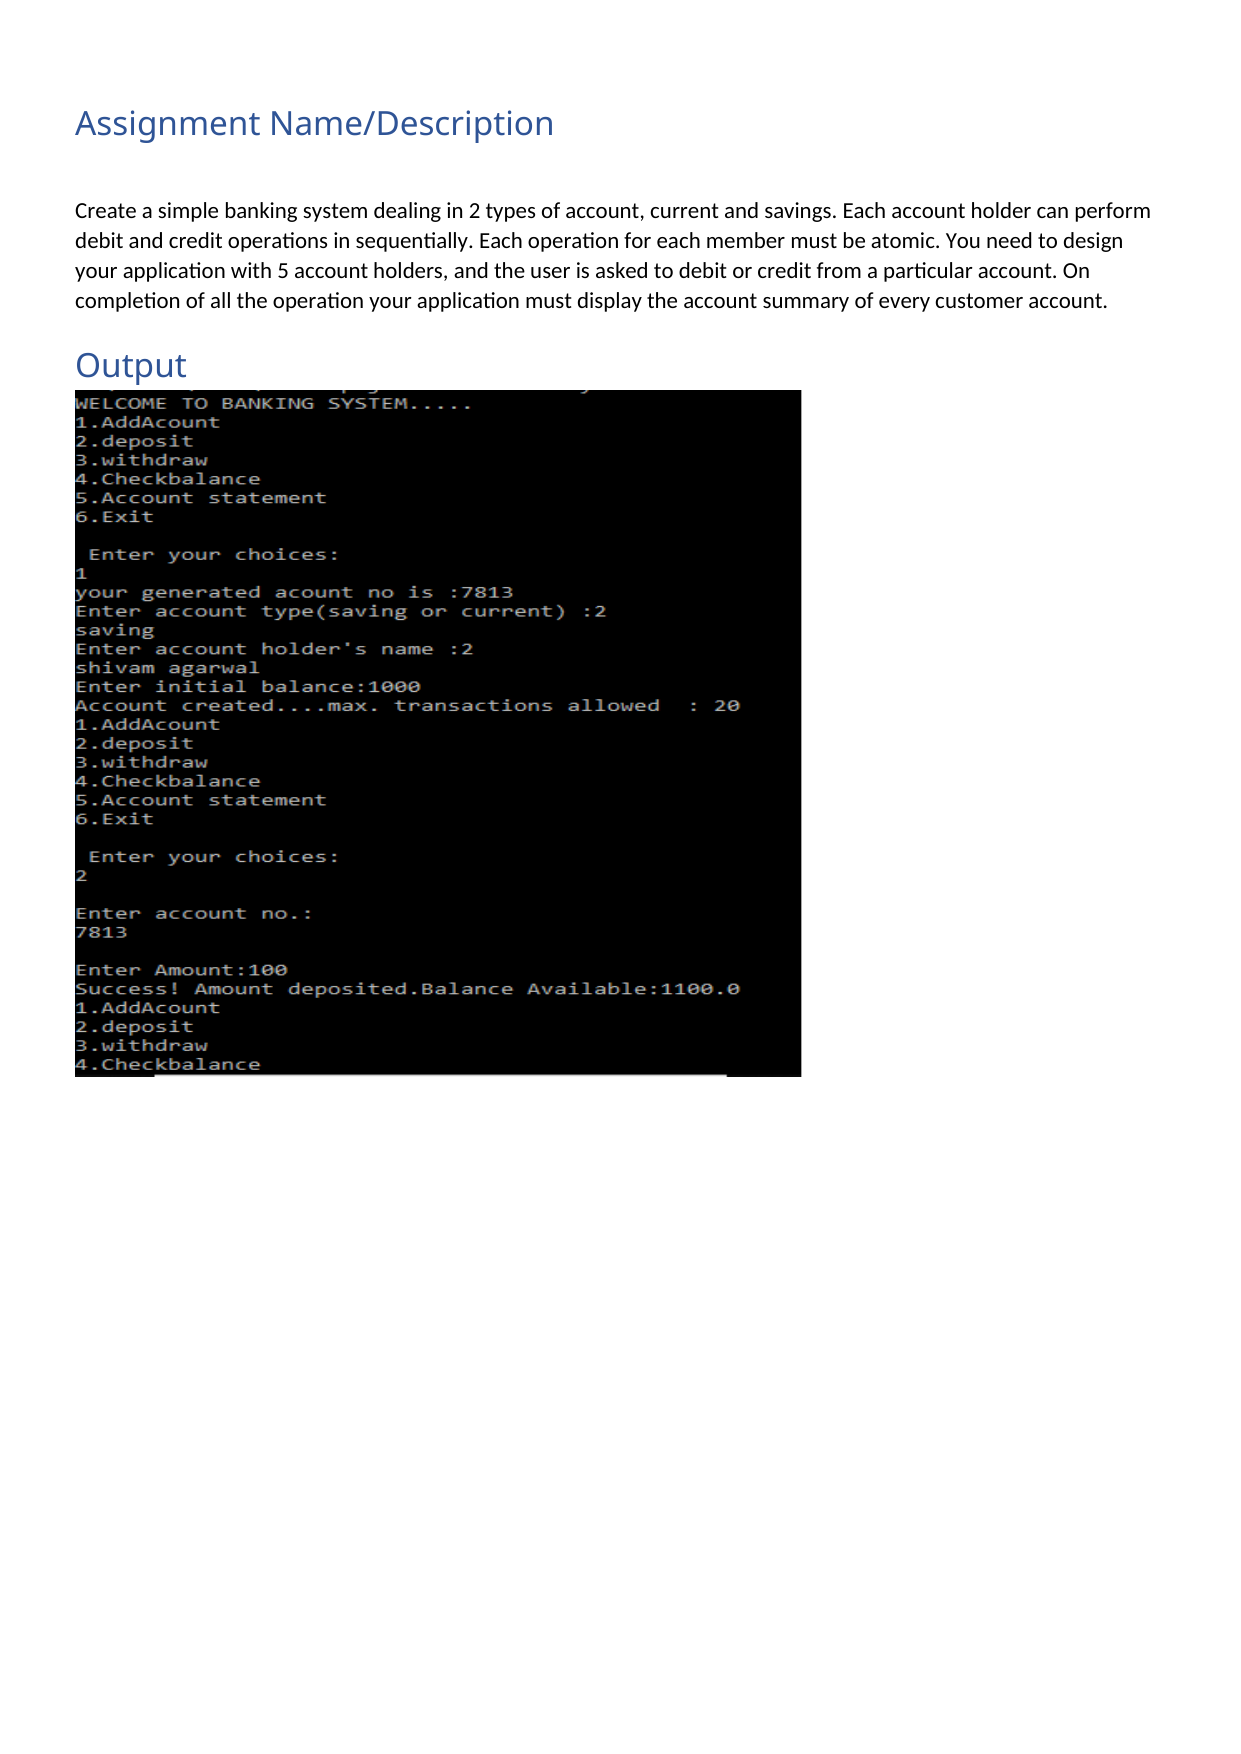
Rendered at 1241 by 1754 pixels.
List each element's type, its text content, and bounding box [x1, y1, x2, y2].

text Create a simple banking system dealing in 2 types of account, current and savings. Each account holder can perform debit and credit operations in sequentially. Each operation for each member must be atomic. You need to design your application with 5 account holders, and the user is asked to debit or credit from a particular account. On completion of all the operation your application must display the account summary of every customer account. [75, 196, 1165, 314]
picture [75, 390, 802, 1077]
subtitle Assignment Name/Description [75, 100, 1165, 145]
subtitle Output [75, 342, 1165, 387]
